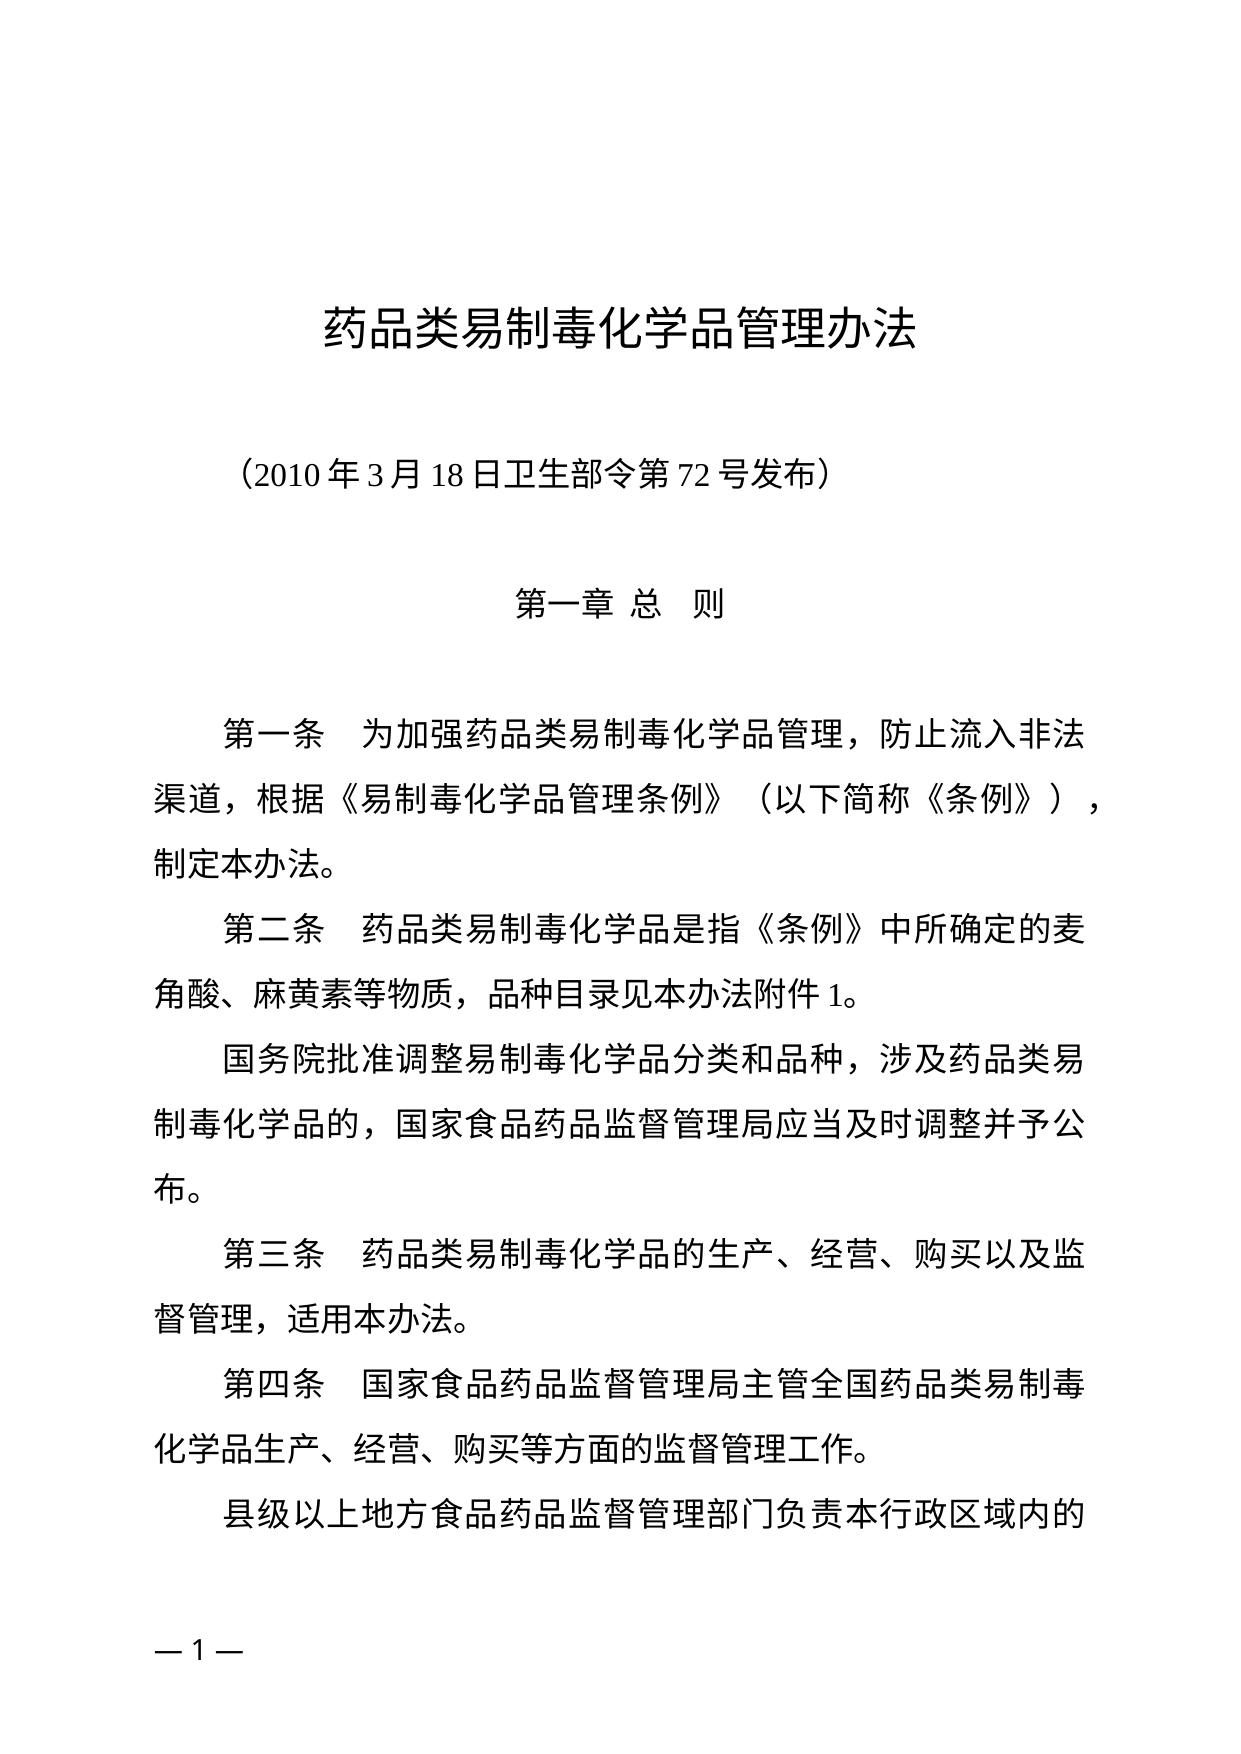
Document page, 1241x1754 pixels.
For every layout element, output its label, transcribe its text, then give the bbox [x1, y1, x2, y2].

text 国务院批准调整易制毒化学品分类和品种，涉及药品类易制毒化学品的，国家食品药品监督管理局应当及时调整并予公布。 [153, 1025, 1087, 1220]
text 药品类易制毒化学品管理办法 [153, 277, 1087, 375]
text 第四条 国家食品药品监督管理局主管全国药品类易制毒化学品生产、经营、购买等方面的监督管理工作。 [153, 1350, 1087, 1480]
text （2010年3月18日卫生部令第72号发布） [153, 440, 1087, 505]
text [153, 1480, 1087, 1545]
text 第一条 为加强药品类易制毒化学品管理，防止流入非法渠道，根据《易制毒化学品管理条例》（以下简称《条例》），制定本办法。 [153, 700, 1087, 895]
text 第三条 药品类易制毒化学品的生产、经营、购买以及监督管理，适用本办法。 [153, 1220, 1087, 1350]
text 第二条 药品类易制毒化学品是指《条例》中所确定的麦角酸、麻黄素等物质，品种目录见本办法附件1。 [153, 895, 1087, 1025]
list 第一章 总 则 [153, 570, 1087, 635]
